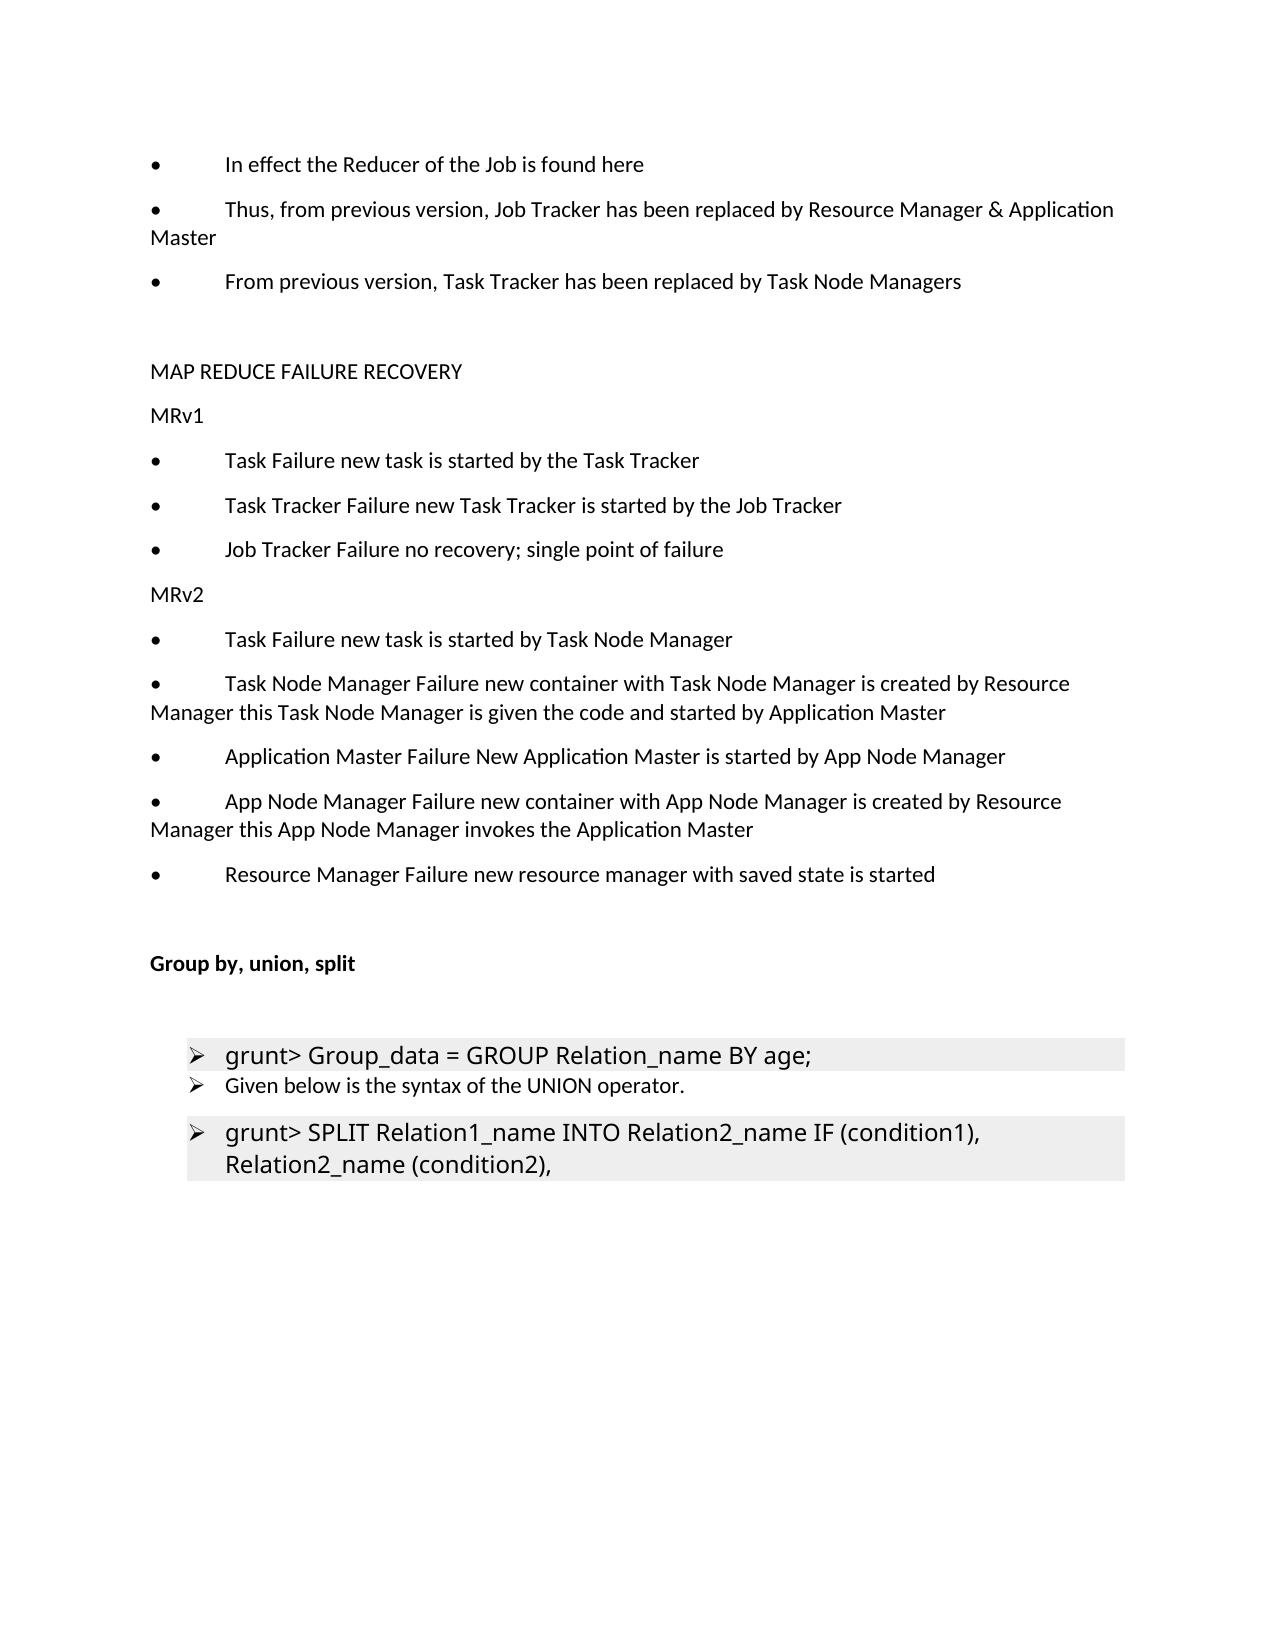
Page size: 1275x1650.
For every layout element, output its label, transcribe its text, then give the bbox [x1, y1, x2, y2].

text MRv1 [150, 401, 1125, 429]
text MRv2 [150, 580, 1125, 608]
text • Task Tracker Failure new Task Tracker is started by the Job Tracker [150, 491, 1125, 519]
text • Application Master Failure New Application Master is started by App Node Manager [150, 742, 1125, 770]
list grunt> Group_data = GROUP Relation_name BY age; [187, 1038, 1125, 1071]
list grunt> SPLIT Relation1_name INTO Relation2_name IF (condition1), Relation2_name (condition2), [187, 1116, 1125, 1181]
text • From previous version, Task Tracker has been replaced by Task Node Managers [150, 267, 1125, 295]
text • Job Tracker Failure no recovery; single point of failure [150, 536, 1125, 563]
text • Task Failure new task is started by Task Node Manager [150, 625, 1125, 653]
text • App Node Manager Failure new container with App Node Manager is created by Resource Manager this App Node Manager invokes the Application Master [150, 787, 1125, 843]
text • Resource Manager Failure new resource manager with saved state is started [150, 860, 1125, 888]
text • Task Failure new task is started by the Task Tracker [150, 446, 1125, 474]
text • Task Node Manager Failure new container with Task Node Manager is created by Resource Manager this Task Node Manager is given the code and started by Application Master [150, 669, 1125, 726]
text • In effect the Reducer of the Job is found here [150, 150, 1125, 178]
list Given below is the syntax of the UNION operator. [187, 1071, 1125, 1099]
text • Thus, from previous version, Job Tracker has been replaced by Resource Manager & Application Master [150, 195, 1125, 251]
text MAP REDUCE FAILURE RECOVERY [150, 357, 1125, 385]
text Group by, union, split [150, 949, 1125, 977]
